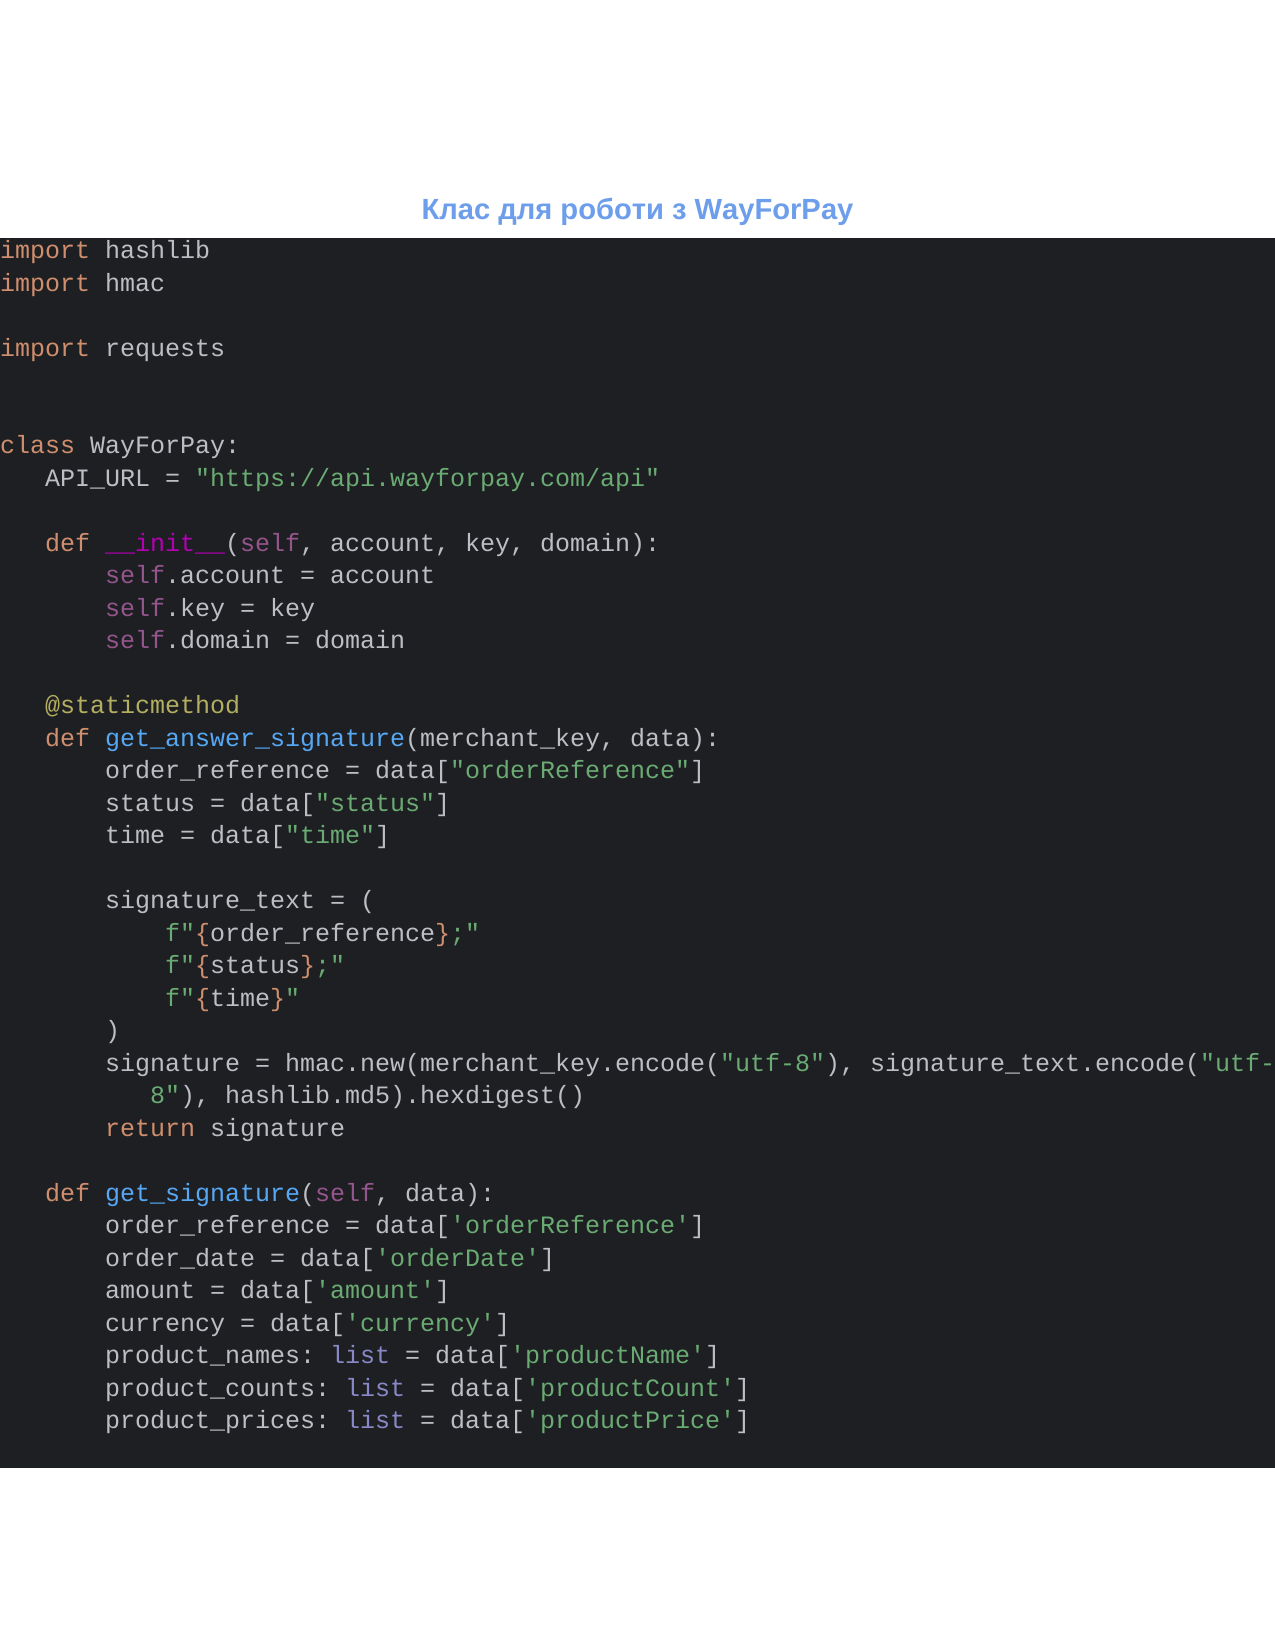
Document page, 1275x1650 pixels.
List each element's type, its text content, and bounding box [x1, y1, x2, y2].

text status = data["status"] [0, 790, 1275, 818]
text f"{order_reference};" [0, 920, 1275, 948]
text signature_text = ( [0, 888, 1275, 916]
text API_URL = "https://api.wayforpay.com/api" [0, 465, 1275, 493]
text self.domain = domain [0, 628, 1275, 656]
text currency = data['currency'] [0, 1310, 1275, 1338]
text import hashlib [0, 238, 1275, 266]
text @staticmethod [0, 693, 1275, 721]
text order_reference = data["orderReference"] [0, 758, 1275, 786]
text product_prices: list = data['productPrice'] [0, 1408, 1275, 1436]
text def __init__(self, account, key, domain): [0, 530, 1275, 558]
text product_counts: list = data['productCount'] [0, 1375, 1275, 1403]
text order_reference = data['orderReference'] [0, 1213, 1275, 1241]
text f"{status};" [0, 953, 1275, 981]
text return signature [0, 1115, 1275, 1143]
text ) [0, 1018, 1275, 1046]
text def get_signature(self, data): [0, 1180, 1275, 1208]
text amount = data['amount'] [0, 1278, 1275, 1306]
text class WayForPay: [0, 433, 1275, 461]
text time = data["time"] [0, 823, 1275, 851]
text import requests [0, 335, 1275, 363]
text product_names: list = data['productName'] [0, 1343, 1275, 1371]
subtitle Клас для роботи з WayForPay [150, 192, 1125, 225]
text self.key = key [0, 595, 1275, 623]
text def get_answer_signature(merchant_key, data): [0, 725, 1275, 753]
text f"{time}" [0, 985, 1275, 1013]
text self.account = account [0, 563, 1275, 591]
text import hmac [0, 270, 1275, 298]
text signature = hmac.new(merchant_key.encode("utf-8"), signature_text.encode("utf-8"), hashlib.md5).hexdigest() [0, 1050, 1275, 1111]
text order_date = data['orderDate'] [0, 1245, 1275, 1273]
